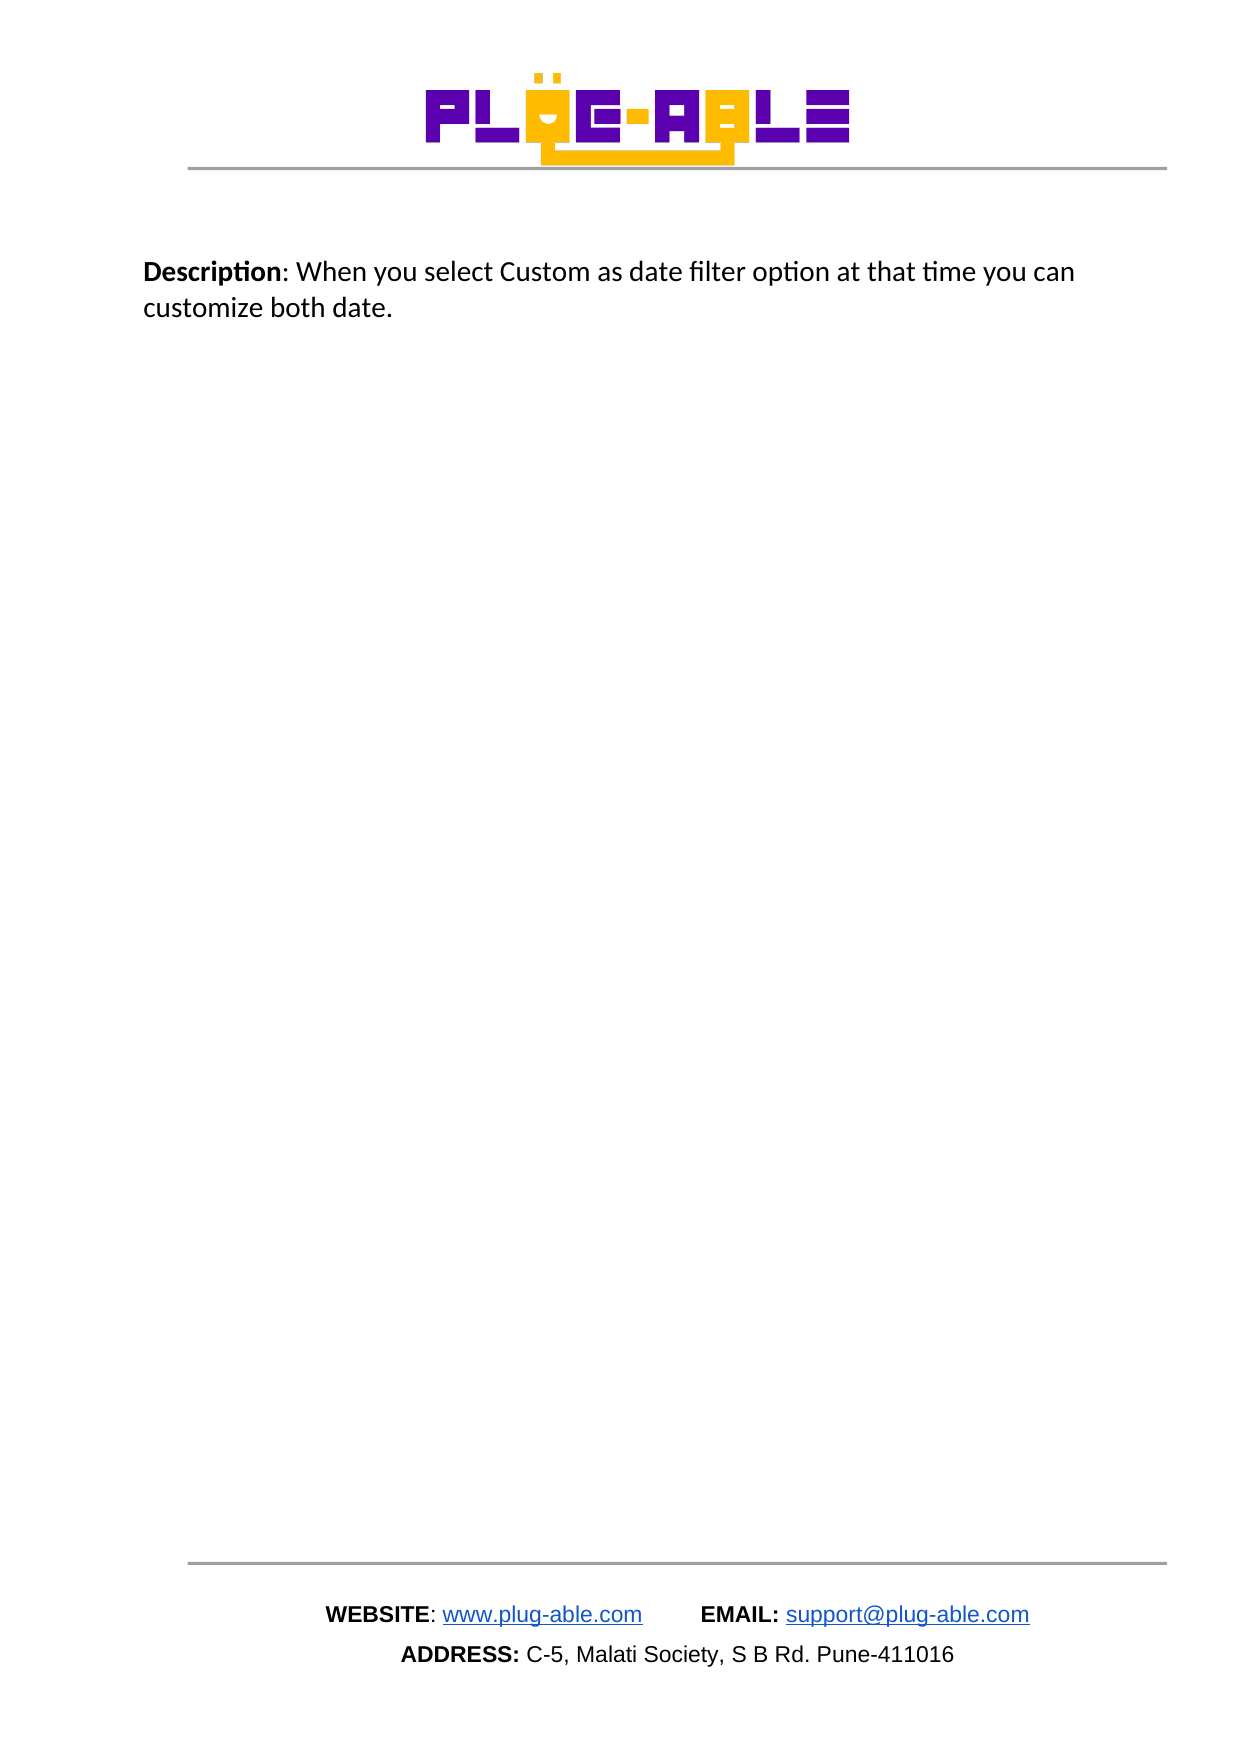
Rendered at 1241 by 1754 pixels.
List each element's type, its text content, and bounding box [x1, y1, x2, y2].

text Description: When you select Custom as date filter option at that time you can customize both date. [143, 253, 1167, 324]
picture [425, 73, 850, 167]
